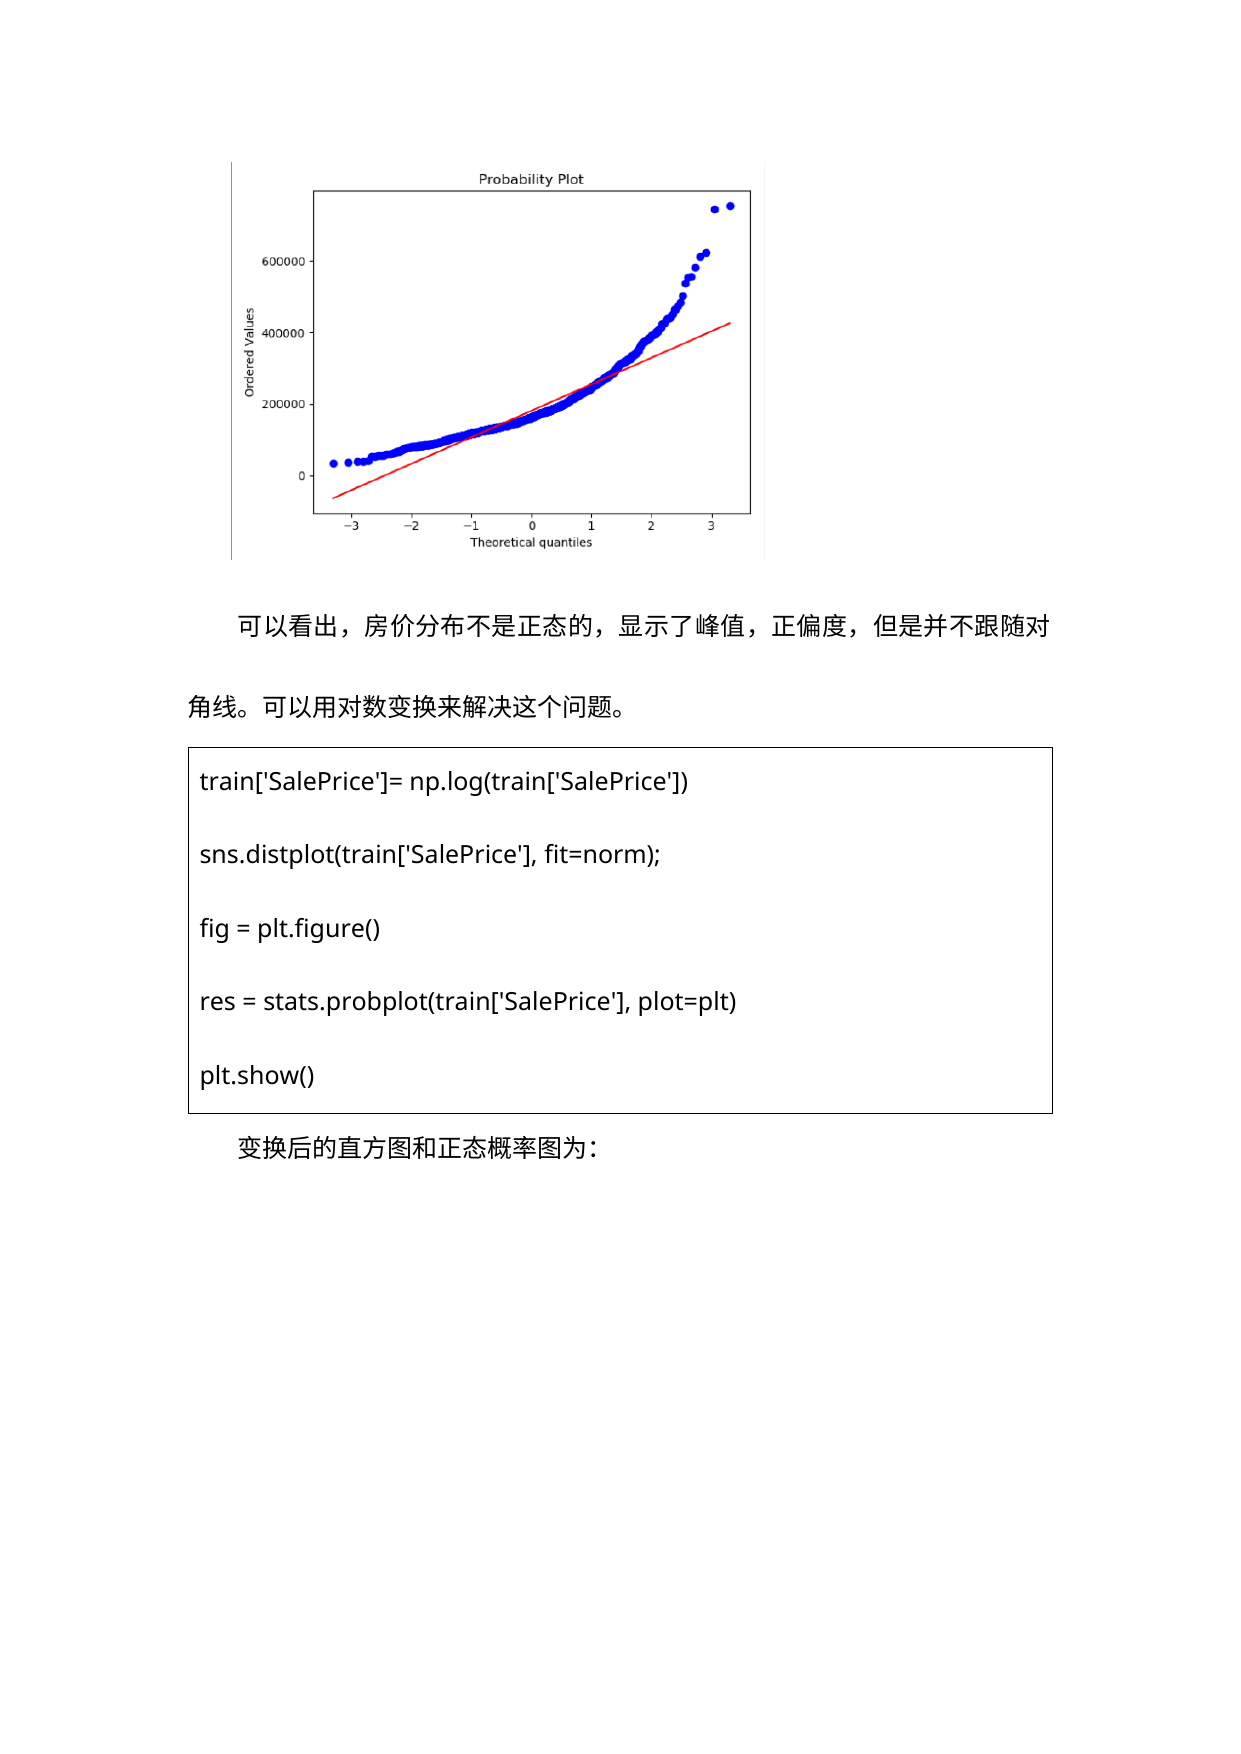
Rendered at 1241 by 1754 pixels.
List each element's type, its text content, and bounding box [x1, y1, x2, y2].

text 可以看出，房价分布不是正态的，显示了峰值，正偏度，但是并不跟随对角线。可以用对数变换来解决这个问题。 [187, 592, 1053, 738]
text 变换后的直方图和正态概率图为： [187, 1114, 1053, 1179]
table_header train['SalePrice']= np.log(train['SalePrice']) sns.distplot(train['SalePrice'], fit=norm); fig = plt.figure() res = stats.probplot(train['SalePrice'], plot=plt) plt.show() [189, 748, 1052, 1113]
picture [231, 162, 765, 560]
